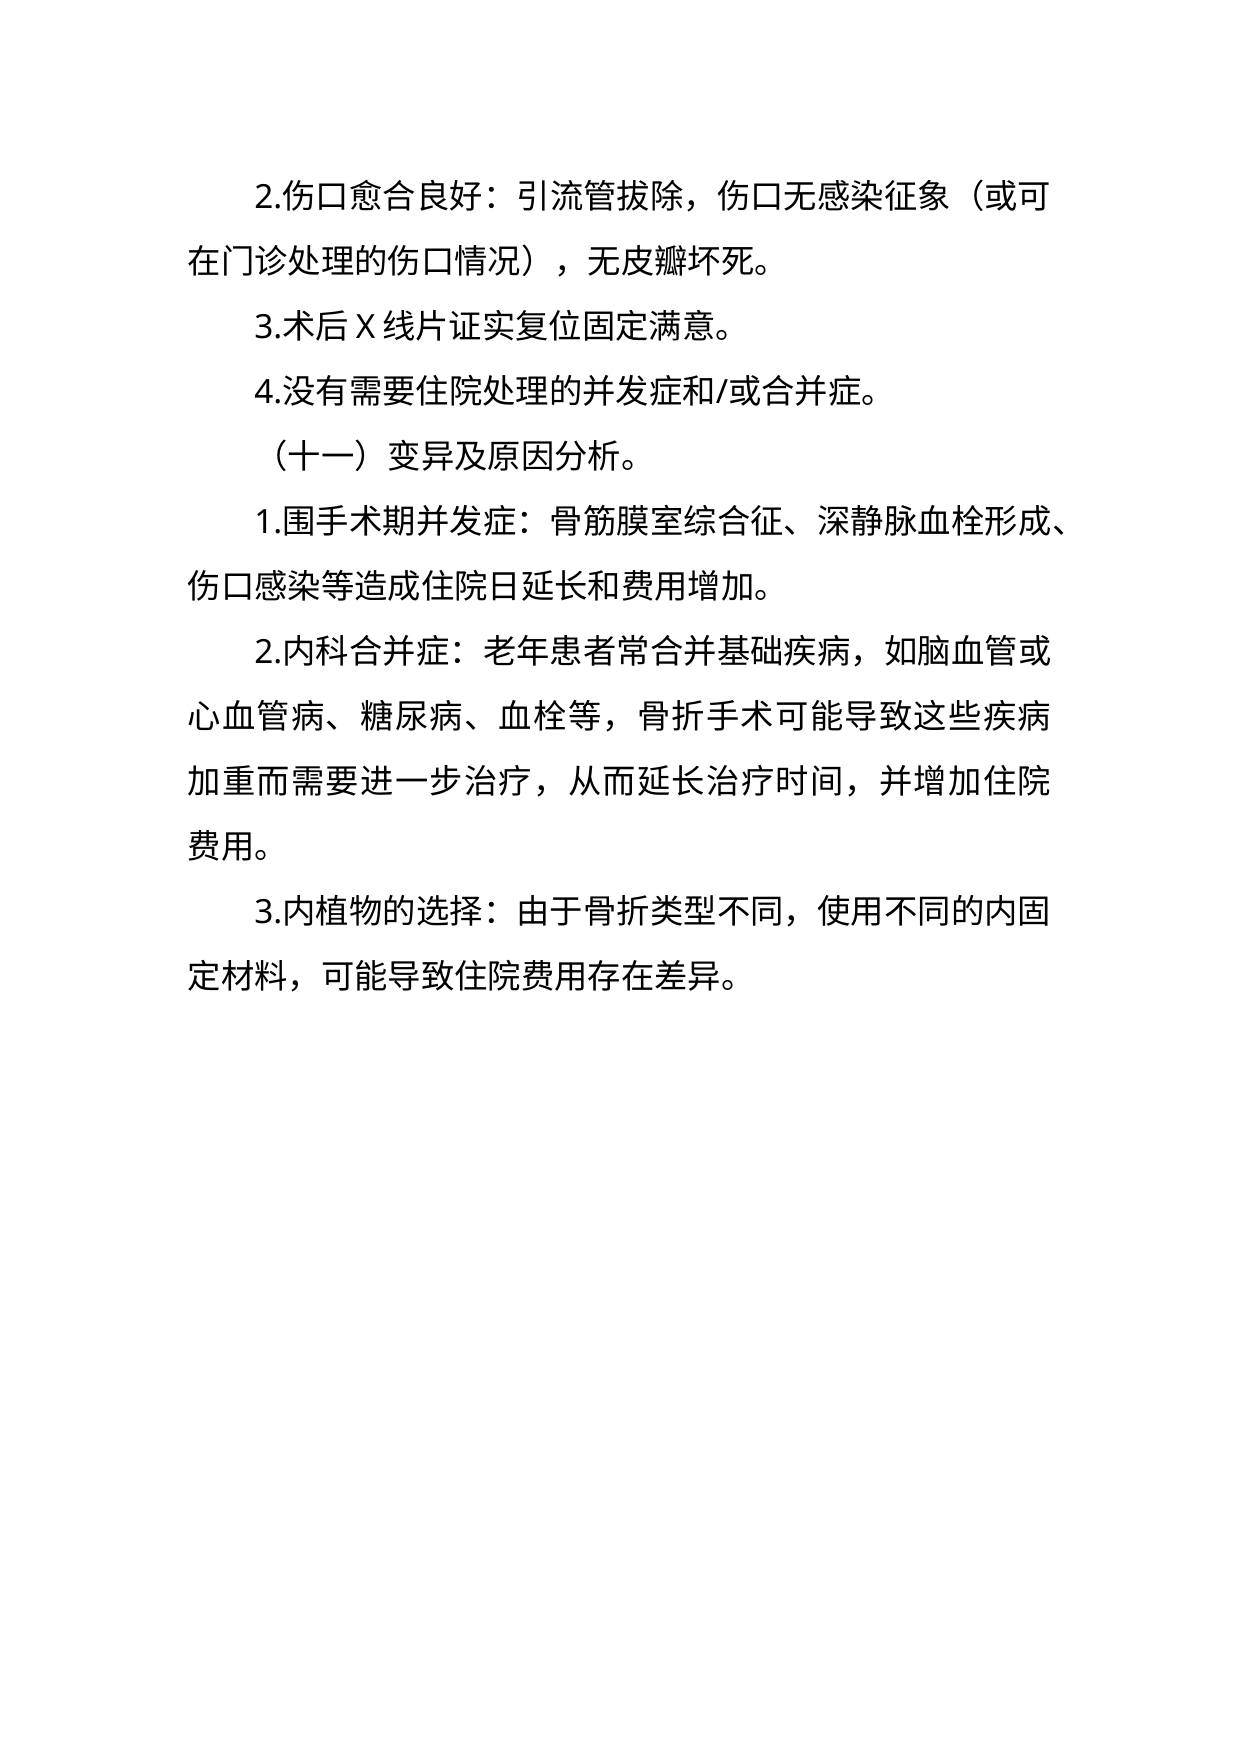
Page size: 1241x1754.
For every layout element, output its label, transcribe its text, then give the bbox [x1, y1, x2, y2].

text 3.内植物的选择：由于骨折类型不同，使用不同的内固定材料，可能导致住院费用存在差异。 [187, 877, 1053, 1007]
text 2.伤口愈合良好：引流管拔除，伤口无感染征象（或可在门诊处理的伤口情况），无皮瓣坏死。 [187, 162, 1053, 292]
text 3.术后X线片证实复位固定满意。 [187, 292, 1053, 357]
text （十一）变异及原因分析。 [187, 422, 1053, 487]
text 4.没有需要住院处理的并发症和/或合并症。 [187, 357, 1053, 422]
text 1.围手术期并发症：骨筋膜室综合征、深静脉血栓形成、伤口感染等造成住院日延长和费用增加。 [187, 487, 1053, 617]
text 2.内科合并症：老年患者常合并基础疾病，如脑血管或心血管病、糖尿病、血栓等，骨折手术可能导致这些疾病加重而需要进一步治疗，从而延长治疗时间，并增加住院费用。 [187, 617, 1053, 877]
